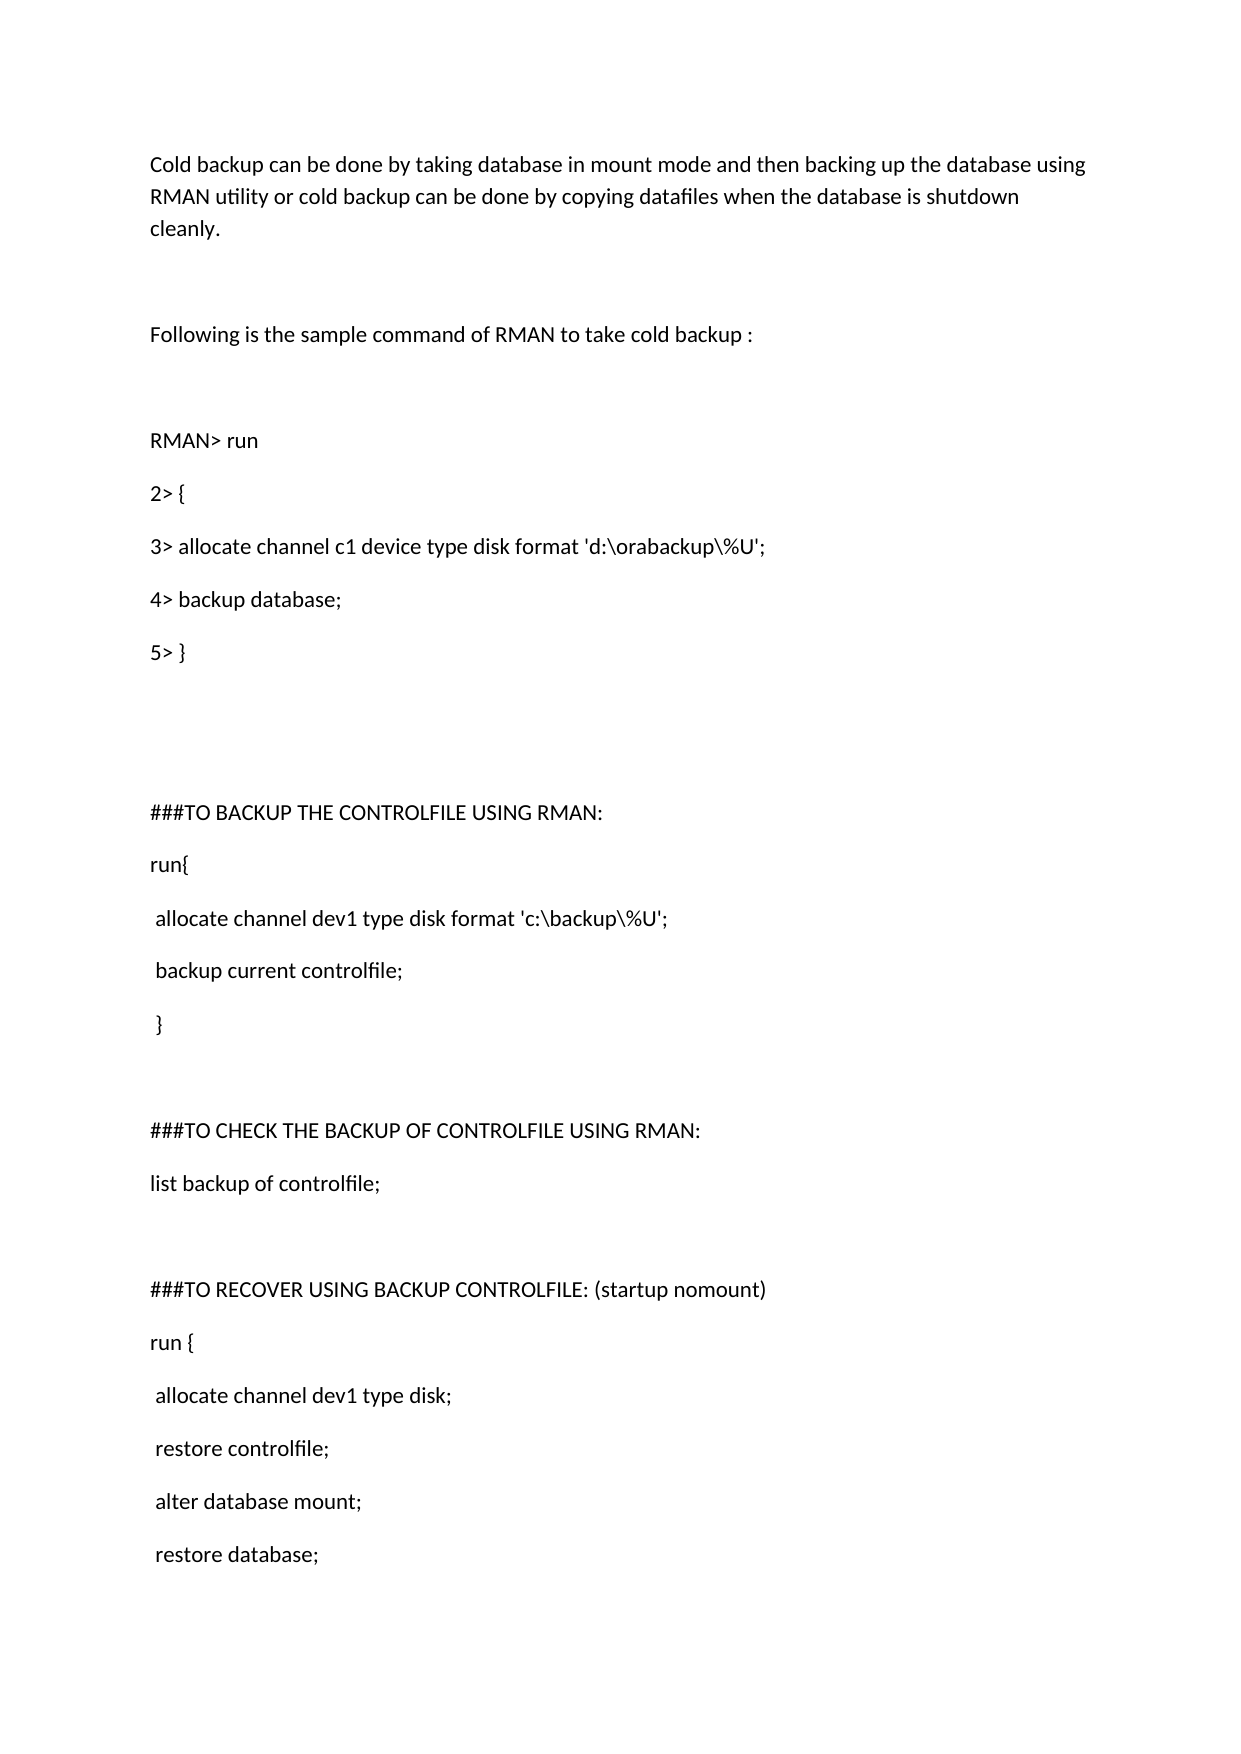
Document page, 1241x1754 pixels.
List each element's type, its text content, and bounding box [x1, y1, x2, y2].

text restore database; [150, 1540, 1090, 1568]
text Cold backup can be done by taking database in mount mode and then backing up the database using RMAN utility or cold backup can be done by copying datafiles when the database is shutdown cleanly. [150, 150, 1090, 242]
text 3> allocate channel c1 device type disk format 'd:\orabackup\%U'; [150, 532, 1090, 561]
text } [150, 1010, 1090, 1038]
text 5> } [150, 638, 1090, 667]
text backup current controlfile; [150, 957, 1090, 985]
text 4> backup database; [150, 586, 1090, 613]
text 2> { [150, 479, 1090, 507]
text Following is the sample command of RMAN to take cold backup : [150, 320, 1090, 348]
text run{ [150, 851, 1090, 879]
text allocate channel dev1 type disk; [150, 1381, 1090, 1409]
text ###TO BACKUP THE CONTROLFILE USING RMAN: [150, 798, 1090, 826]
text run { [150, 1328, 1090, 1356]
text RMAN> run [150, 426, 1090, 454]
text ###TO CHECK THE BACKUP OF CONTROLFILE USING RMAN: [150, 1116, 1090, 1144]
text list backup of controlfile; [150, 1169, 1090, 1197]
text restore controlfile; [150, 1434, 1090, 1462]
text ###TO RECOVER USING BACKUP CONTROLFILE: (startup nomount) [150, 1275, 1090, 1303]
text allocate channel dev1 type disk format 'c:\backup\%U'; [150, 904, 1090, 932]
text alter database mount; [150, 1487, 1090, 1515]
